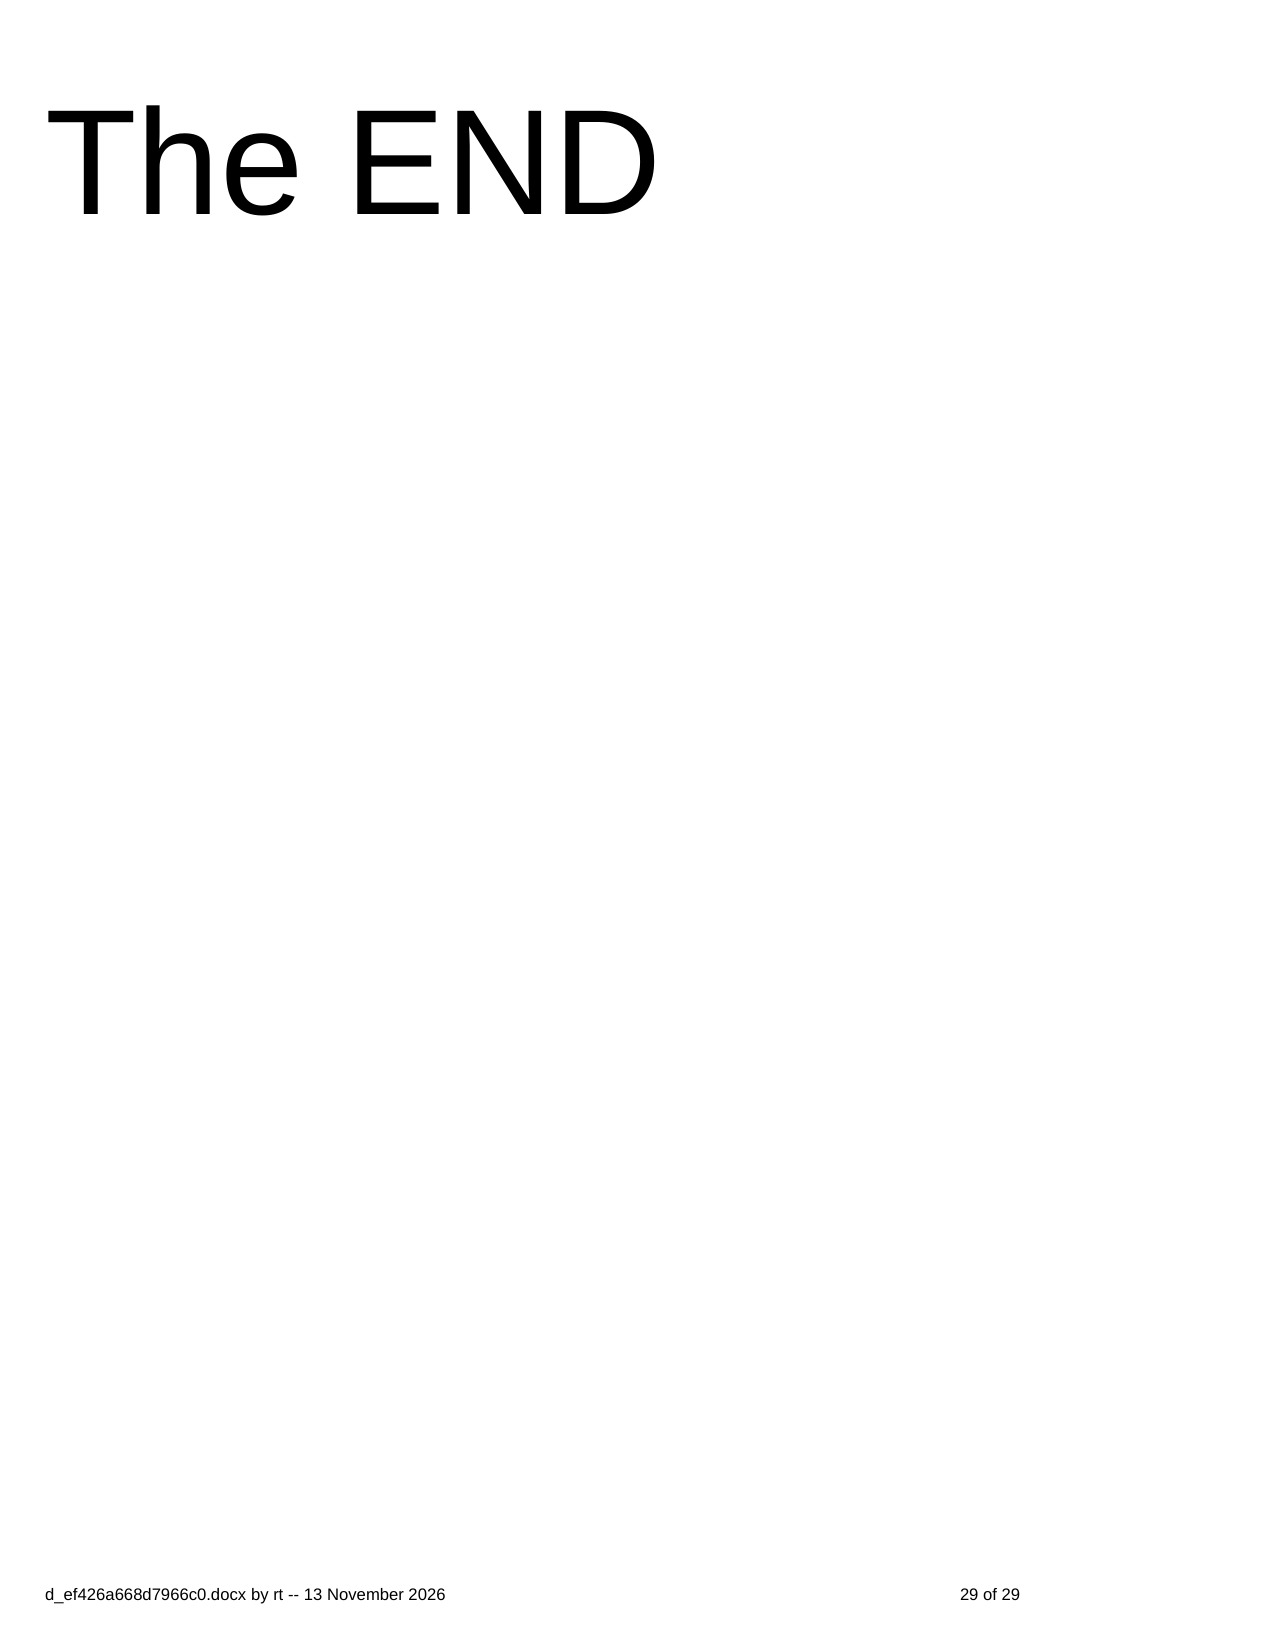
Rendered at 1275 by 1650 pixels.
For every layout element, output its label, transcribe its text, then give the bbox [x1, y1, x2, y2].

text The END [45, 74, 1230, 246]
